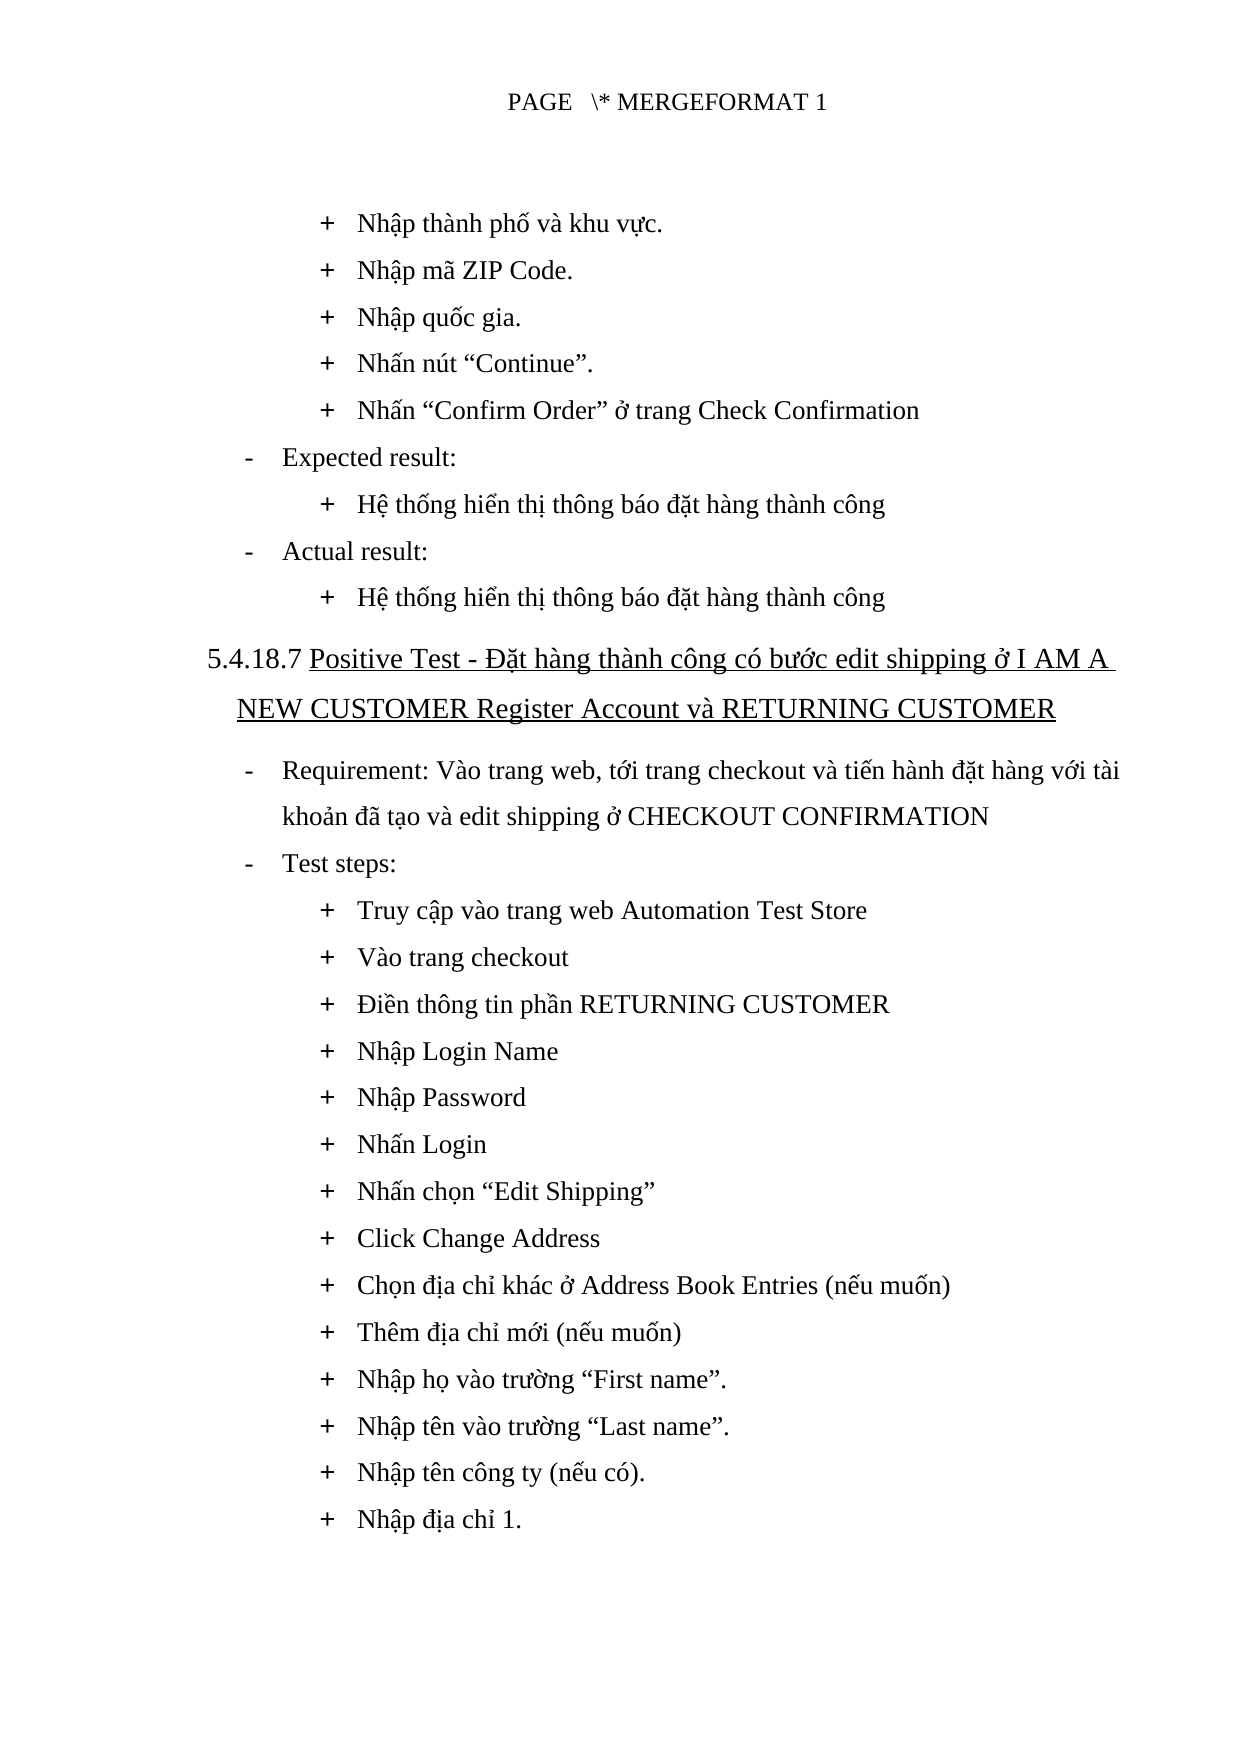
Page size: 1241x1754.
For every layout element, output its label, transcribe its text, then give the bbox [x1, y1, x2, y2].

list Nhập họ vào trường “First name”. [319, 1363, 1122, 1394]
list Nhập thành phố và khu vực. [319, 207, 1122, 238]
list Chọn địa chỉ khác ở Address Book Entries (nếu muốn) [319, 1269, 1122, 1300]
list Nhấn chọn “Edit Shipping” [319, 1175, 1122, 1206]
list Nhập tên công ty (nếu có). [319, 1456, 1122, 1488]
list Requirement: Vào trang web, tới trang checkout và tiến hành đặt hàng với tài khoản đã tạo và edit shipping ở CHECKOUT CONFIRMATION [244, 754, 1122, 832]
list Nhập quốc gia. [319, 301, 1122, 332]
list Nhấn “Confirm Order” ở trang Check Confirmation [319, 394, 1122, 426]
list Test steps: [244, 847, 1122, 878]
list Hệ thống hiển thị thông báo đặt hàng thành công [319, 488, 1122, 519]
list Hệ thống hiển thị thông báo đặt hàng thành công [319, 581, 1122, 613]
list Nhập tên vào trường “Last name”. [319, 1409, 1122, 1441]
list Truy cập vào trang web Automation Test Store [319, 894, 1122, 925]
list Vào trang checkout [319, 941, 1122, 972]
list Click Change Address [319, 1222, 1122, 1253]
list Expected result: [244, 441, 1122, 472]
list Điền thông tin phần RETURNING CUSTOMER [319, 988, 1122, 1019]
list Nhấn Login [319, 1128, 1122, 1159]
list Thêm địa chỉ mới (nếu muốn) [319, 1316, 1122, 1347]
list Nhập địa chỉ 1. [319, 1503, 1122, 1534]
list Actual result: [244, 535, 1122, 566]
subtitle Positive Test - Đặt hàng thành công có bước edit shipping ở I AM A NEW CUSTOMER Register Account và RETURNING CUSTOMER [207, 641, 1122, 724]
list Nhập mã ZIP Code. [319, 254, 1122, 285]
list Nhấn nút “Continue”. [319, 347, 1122, 379]
list Nhập Login Name [319, 1034, 1122, 1066]
list Nhập Password [319, 1081, 1122, 1113]
